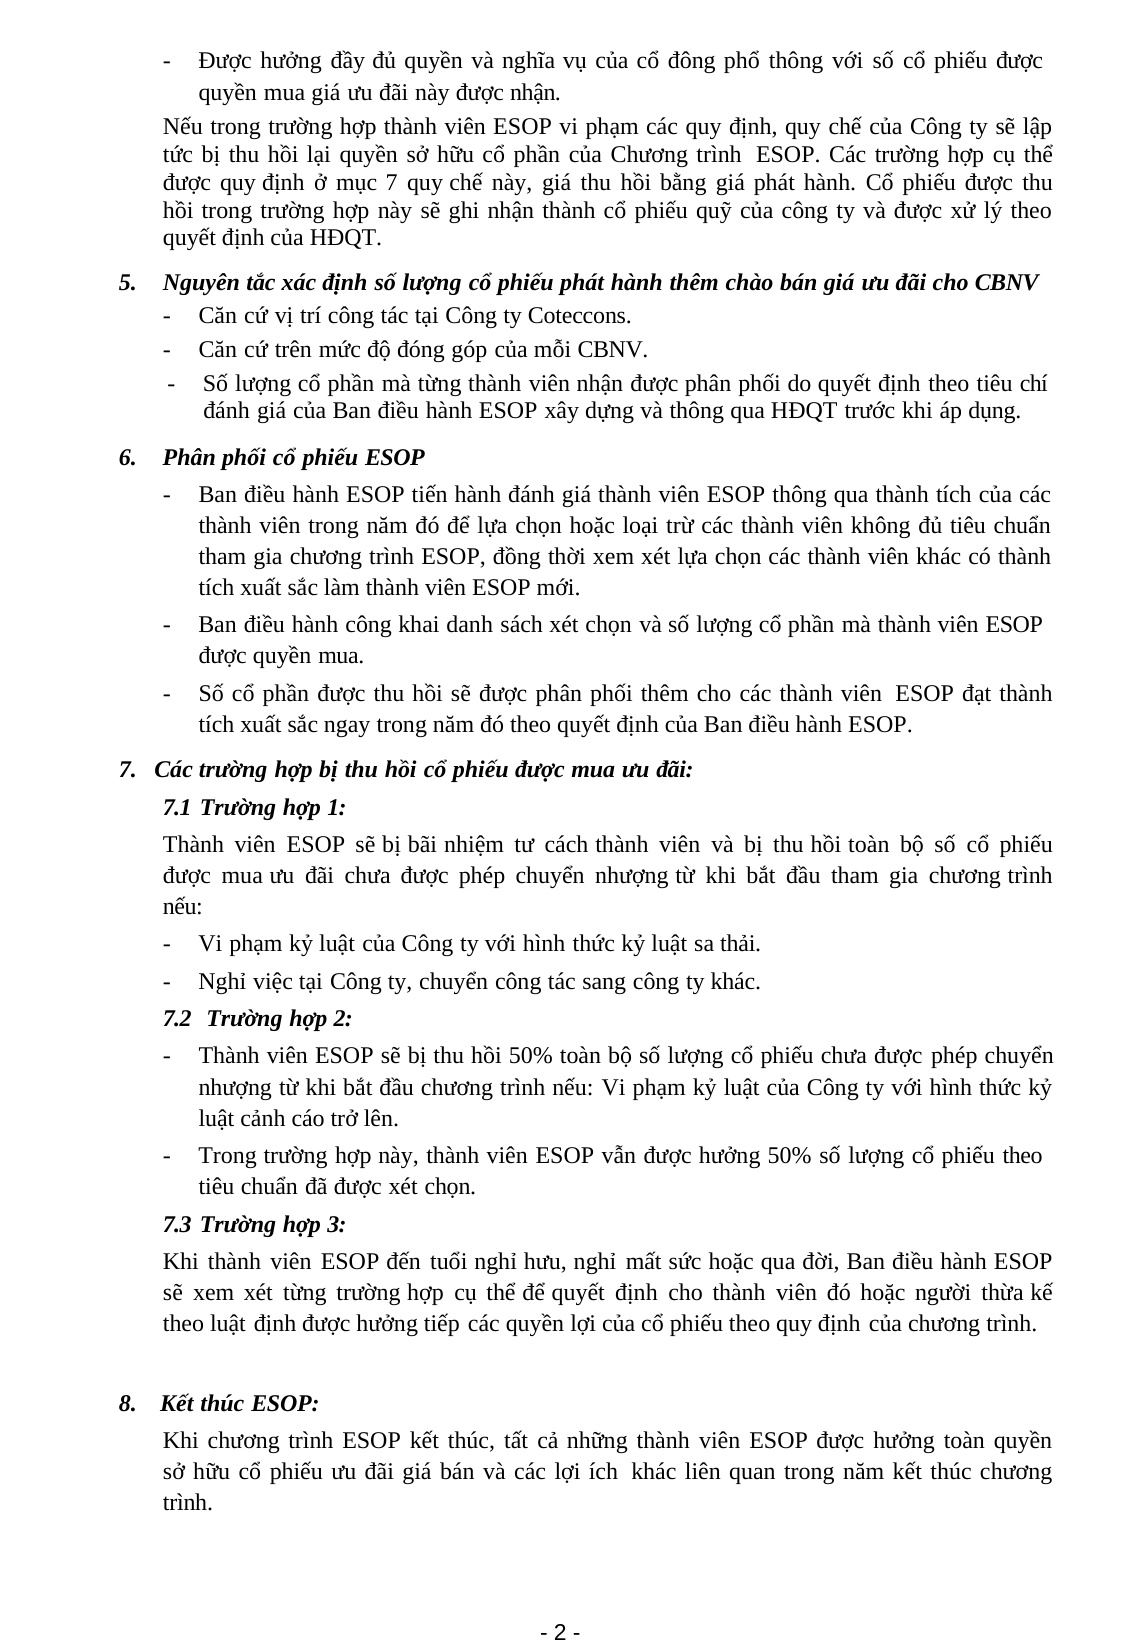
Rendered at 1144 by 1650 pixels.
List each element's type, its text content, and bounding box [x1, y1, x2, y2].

text Khi chương trình ESOP kết thúc, tất cả những thành viên ESOP được hưởng toàn quyền sở hữu cổ phiếu ưu đãi giá bán và các lợi ích khác liên quan trong năm kết thúc chương trình. [163, 1426, 1053, 1516]
text được quyền mua. [198, 641, 1064, 668]
subtitle Kết thúc ESOP: [119, 1389, 1064, 1416]
text Nếu trong trường hợp thành viên ESOP vi phạm các quy định, quy chế của Công ty sẽ lập tức bị thu hồi lại quyền sở hữu cổ phần của Chương trình ESOP. Các trường hợp cụ thể được quy định ở mục 7 quy chế này, giá thu hồi bằng giá phát hành. Cổ phiếu được thu hồi trong trường hợp này sẽ ghi nhận thành cổ phiếu quỹ của công ty và được xử lý theo quyết định của HĐQT. [163, 112, 1054, 251]
text đánh giá của Ban điều hành ESOP xây dựng và thông qua HĐQT trước khi áp dụng. [160, 397, 1064, 424]
list Ban điều hành công khai danh sách xét chọn và số lượng cổ phần mà thành viên ESOP [163, 610, 1064, 637]
list Trong trường hợp này, thành viên ESOP vẫn được hưởng 50% số lượng cổ phiếu theo [163, 1141, 1064, 1168]
list Căn cứ trên mức độ đóng góp của mỗi CBNV. [163, 335, 1064, 363]
text Thành viên ESOP sẽ bị bãi nhiệm tư cách thành viên và bị thu hồi toàn bộ số cổ phiếu được mua ưu đãi chưa được phép chuyển nhượng từ khi bắt đầu tham gia chương trình nếu: [163, 830, 1053, 919]
text Khi thành viên ESOP đến tuổi nghỉ hưu, nghỉ mất sức hoặc qua đời, Ban điều hành ESOP sẽ xem xét từng trường hợp cụ thể để quyết định cho thành viên đó hoặc người thừa kế theo luật định được hưởng tiếp các quyền lợi của cổ phiếu theo quy định của chương trình. [163, 1247, 1053, 1337]
subtitle Trường hợp 2: [163, 1004, 1064, 1032]
subtitle Nguyên tắc xác định số lượng cổ phiếu phát hành thêm chào bán giá ưu đãi cho CBNV [119, 268, 1064, 296]
list Nghỉ việc tại Công ty, chuyển công tác sang công ty khác. [163, 967, 1064, 994]
list Số lượng cổ phần mà từng thành viên nhận được phân phối do quyết định theo tiêu chí [151, 369, 1064, 397]
subtitle Các trường hợp bị thu hồi cổ phiếu được mua ưu đãi: [119, 755, 1064, 783]
list Trường hợp 1: [163, 793, 1064, 820]
list Thành viên ESOP sẽ bị thu hồi 50% toàn bộ số lượng cổ phiếu chưa được phép chuyển nhượng từ khi bắt đầu chương trình nếu: Vi phạm kỷ luật của Công ty với hình thức kỷ luật cảnh cáo trở lên. [163, 1041, 1054, 1131]
list Được hưởng đầy đủ quyền và nghĩa vụ của cổ đông phổ thông với số cổ phiếu được [163, 47, 1064, 74]
list Căn cứ vị trí công tác tại Công ty Coteccons. [163, 301, 1064, 329]
subtitle Phân phối cổ phiếu ESOP [119, 443, 1064, 471]
list Ban điều hành ESOP tiến hành đánh giá thành viên ESOP thông qua thành tích của các thành viên trong năm đó để lựa chọn hoặc loại trừ các thành viên không đủ tiêu chuẩn tham gia chương trình ESOP, đồng thời xem xét lựa chọn các thành viên khác có thành tích xuất sắc làm thành viên ESOP mới. [163, 480, 1053, 601]
text tiêu chuẩn đã được xét chọn. [198, 1172, 1064, 1200]
text quyền mua giá ưu đãi này được nhận. [198, 78, 1064, 105]
subtitle Trường hợp 3: [163, 1210, 1064, 1238]
list Số cổ phần được thu hồi sẽ được phân phối thêm cho các thành viên ESOP đạt thành tích xuất sắc ngay trong năm đó theo quyết định của Ban điều hành ESOP. [163, 678, 1053, 737]
list Vi phạm kỷ luật của Công ty với hình thức kỷ luật sa thải. [163, 929, 1064, 957]
